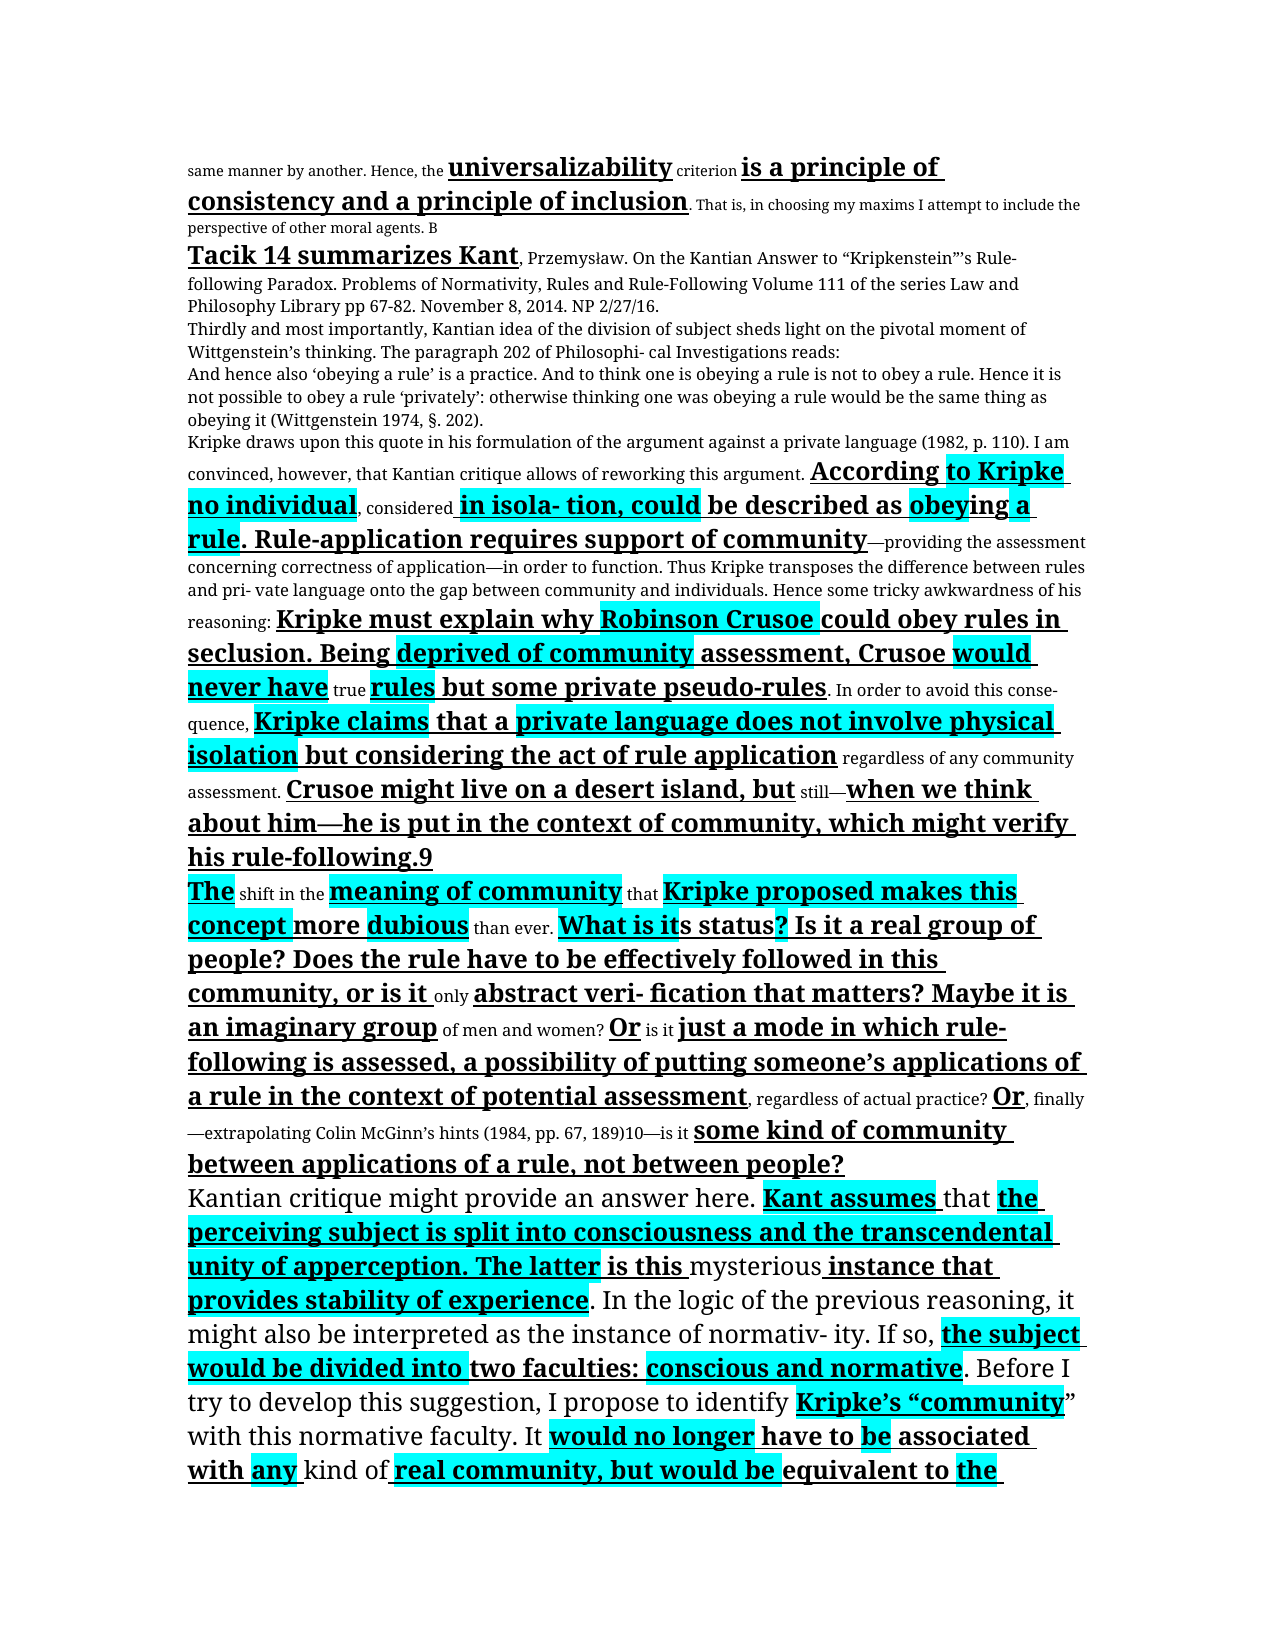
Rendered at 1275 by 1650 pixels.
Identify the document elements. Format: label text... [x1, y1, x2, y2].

text Tacik 14 summarizes Kant, Przemysław. On the Kantian Answer to “Kripkenstein”’s Rule-following Paradox. Problems of Normativity, Rules and Rule-Following Volume 111 of the series Law and Philosophy Library pp 67-82. November 8, 2014. NP 2/27/16. [187, 238, 1087, 317]
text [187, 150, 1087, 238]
text Thirdly and most importantly, Kantian idea of the division of subject sheds light on the pivotal moment of Wittgenstein’s thinking. The paragraph 202 of Philosophi- cal Investigations reads: [187, 317, 1087, 363]
text The shift in the meaning of community that Kripke proposed makes this concept more dubious than ever. What is its status? Is it a real group of people? Does the rule have to be effectively followed in this community, or is it only abstract veri- fication that matters? Maybe it is an imaginary group of men and women? Or is it just a mode in which rule-following is assessed, a possibility of putting someone’s applications of a rule in the context of potential assessment, regardless of actual practice? Or, finally—extrapolating Colin McGinn’s hints (1984, pp. 67, 189)10—is it some kind of community between applications of a rule, not between people? [187, 874, 1087, 1073]
text And hence also ‘obeying a rule’ is a practice. And to think one is obeying a rule is not to obey a rule. Hence it is not possible to obey a rule ‘privately’: otherwise thinking one was obeying a rule would be the same thing as obeying it (Wittgenstein 1974, §. 202). [187, 363, 1087, 431]
text The shift in the meaning of community that Kripke proposed makes this concept more dubious than ever. What is its status? Is it a real group of people? Does the rule have to be effectively followed in this community, or is it only abstract veri- fication that matters? Maybe it is an imaginary group of men and women? Or is it just a mode in which rule-following is assessed, a possibility of putting someone’s applications of a rule in the context of potential assessment, regardless of actual practice? Or, finally—extrapolating Colin McGinn’s hints (1984, pp. 67, 189)10—is it some kind of community between applications of a rule, not between people? [187, 1074, 1087, 1180]
text Kripke draws upon this quote in his formulation of the argument against a private language (1982, p. 110). I am convinced, however, that Kantian critique allows of reworking this argument. According to Kripke no individual, considered in isola- tion, could be described as obeying a rule. Rule-application requires support of community—providing the assessment concerning correctness of application—in order to function. Thus Kripke transposes the difference between rules and pri- vate language onto the gap between community and individuals. Hence some tricky awkwardness of his reasoning: Kripke must explain why Robinson Crusoe could obey rules in seclusion. Being deprived of community assessment, Crusoe would never have true rules but some private pseudo-rules. In order to avoid this conse- quence, Kripke claims that a private language does not involve physical isolation but considering the act of rule application regardless of any community assessment. Crusoe might live on a desert island, but still—when we think about him—he is put in the context of community, which might verify his rule-following.9 [187, 431, 1087, 874]
